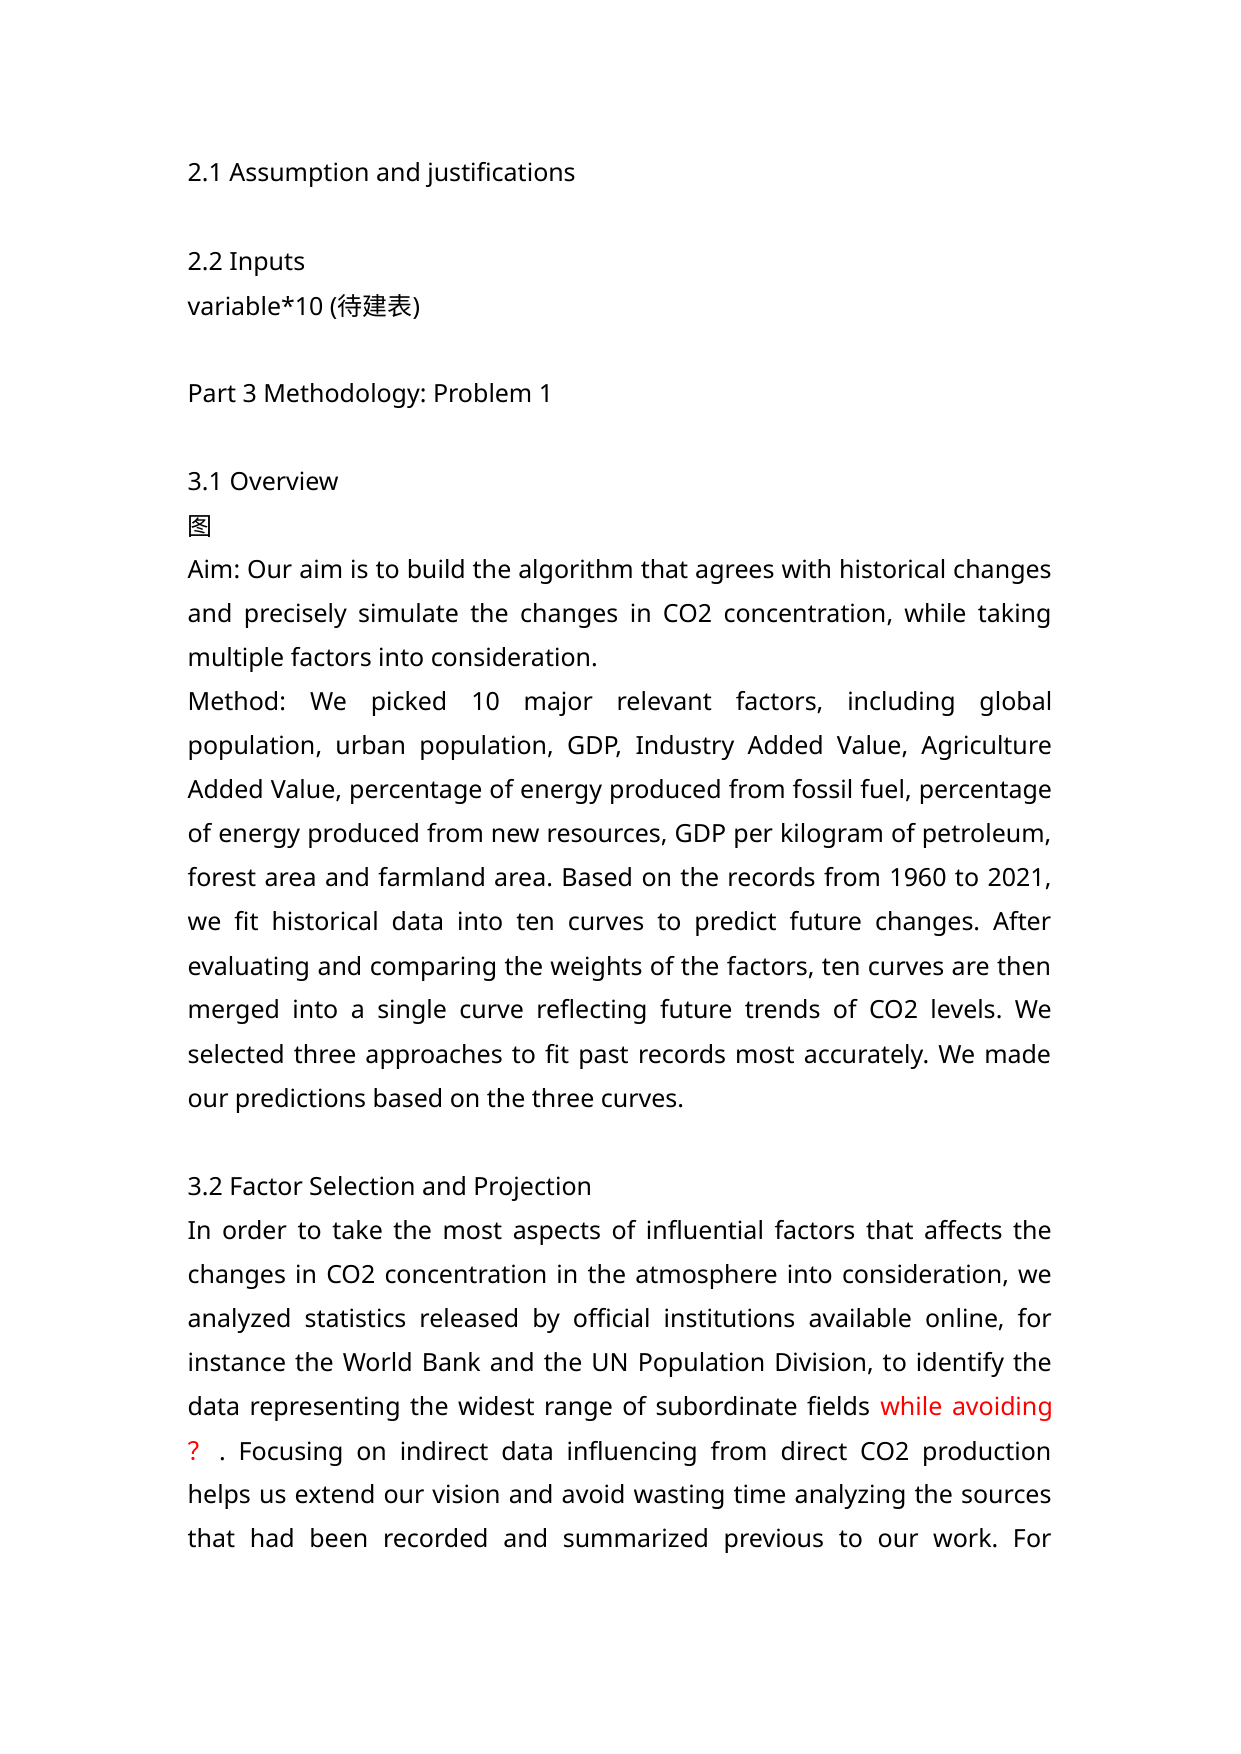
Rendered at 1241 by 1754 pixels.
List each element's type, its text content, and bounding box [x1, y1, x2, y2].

text Method: We picked 10 major relevant factors, including global population, urban population, GDP, Industry Added Value, Agriculture Added Value, percentage of energy produced from fossil fuel, percentage of energy produced from new resources, GDP per kilogram of petroleum, forest area and farmland area. Based on the records from 1960 to 2021, we fit historical data into ten curves to predict future changes. After evaluating and comparing the weights of the factors, ten curves are then merged into a single curve reflecting future trends of CO2 levels. We selected three approaches to fit past records most accurately. We made our predictions based on the three curves. [187, 679, 1053, 1119]
text 2.1 Assumption and justifications [187, 150, 1053, 194]
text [187, 1207, 1053, 1560]
text 图 [187, 502, 1053, 547]
text Part 3 Methodology: Problem 1 [187, 370, 1053, 414]
text 3.2 Factor Selection and Projection [187, 1163, 1053, 1207]
text variable*10 (待建表) [187, 282, 1053, 326]
text 2.2 Inputs [187, 238, 1053, 282]
text Aim: Our aim is to build the algorithm that agrees with historical changes and precisely simulate the changes in CO2 concentration, while taking multiple factors into consideration. [187, 547, 1053, 679]
text 3.1 Overview [187, 458, 1053, 502]
